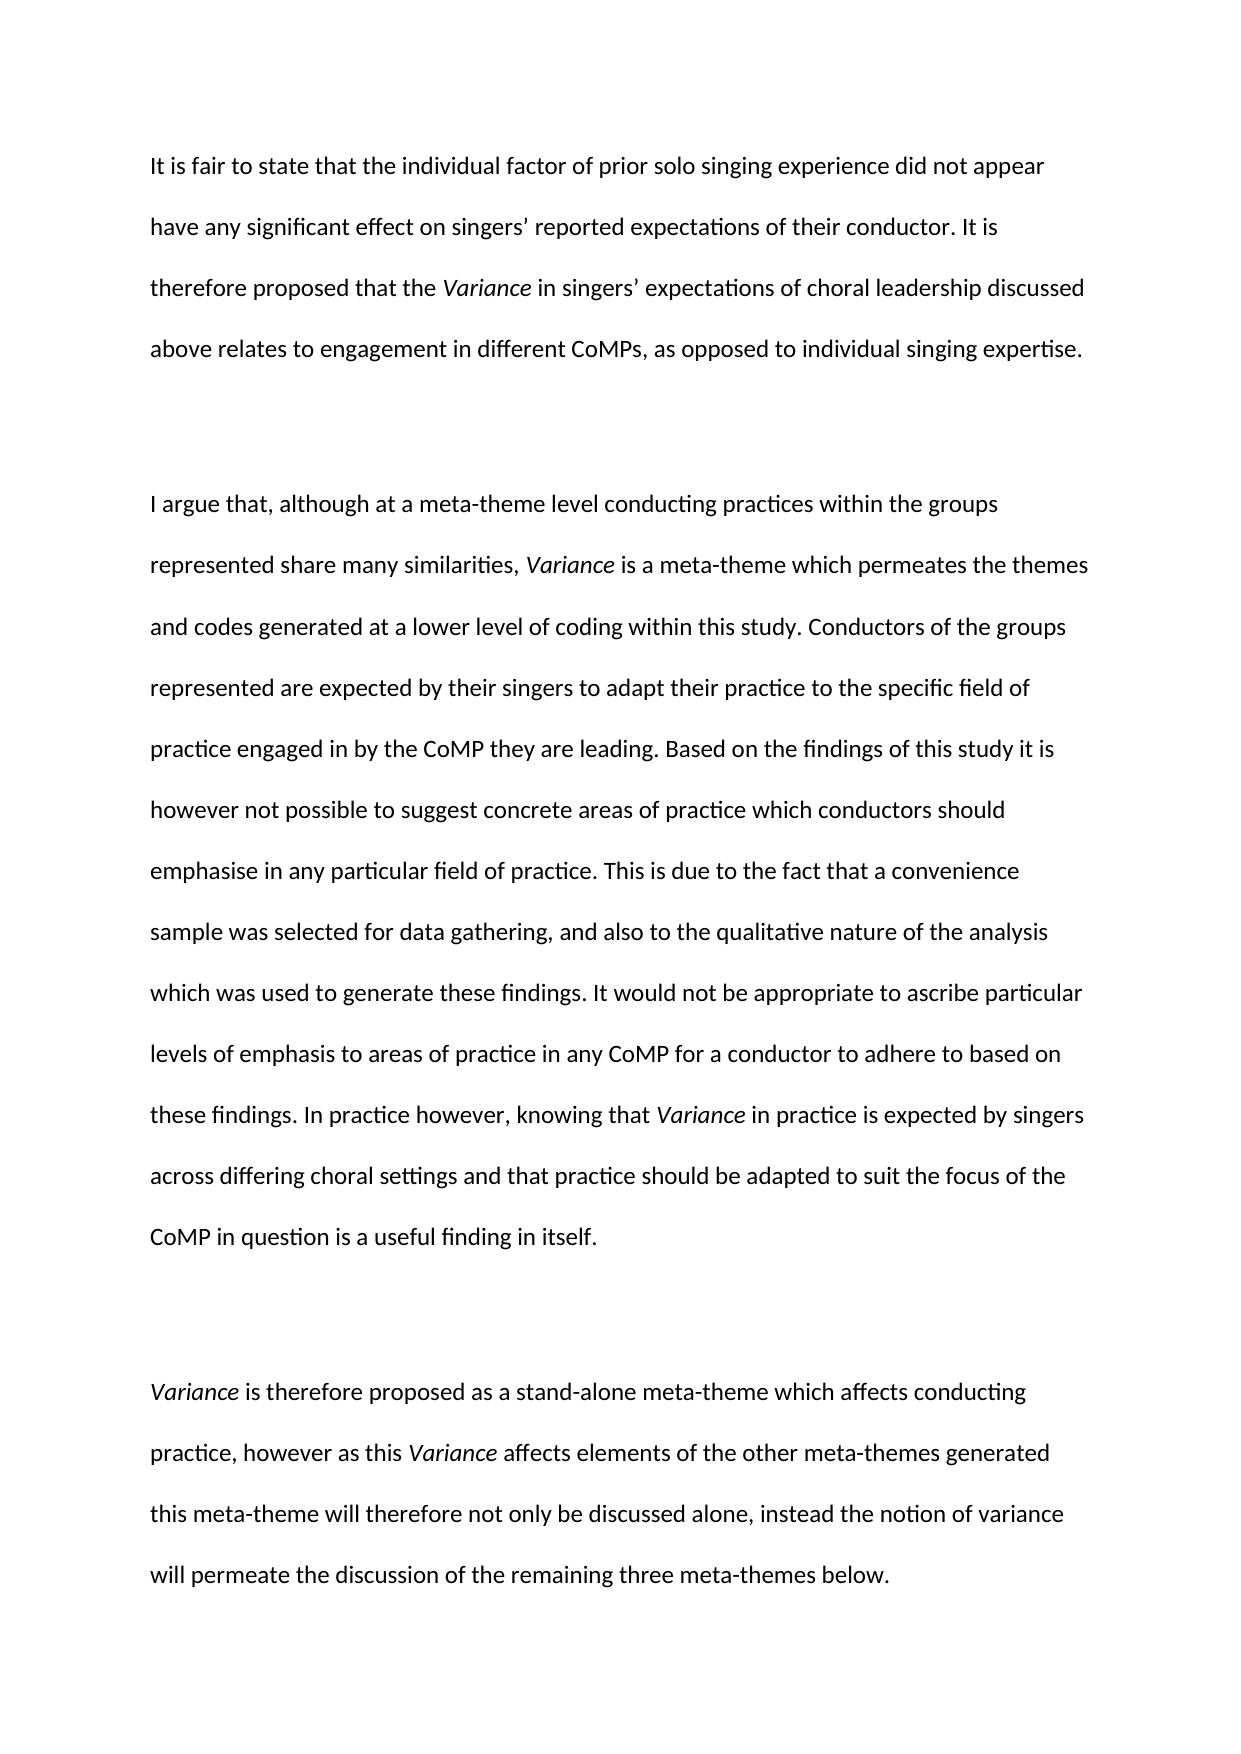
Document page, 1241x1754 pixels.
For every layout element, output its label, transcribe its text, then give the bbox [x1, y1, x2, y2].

text I argue that, although at a meta-theme level conducting practices within the groups represented share many similarities, Variance is a meta-theme which permeates the themes and codes generated at a lower level of coding within this study. Conductors of the groups represented are expected by their singers to adapt their practice to the specific field of practice engaged in by the CoMP they are leading. Based on the findings of this study it is however not possible to suggest concrete areas of practice which conductors should emphasise in any particular field of practice. This is due to the fact that a convenience sample was selected for data gathering, and also to the qualitative nature of the analysis which was used to generate these findings. It would not be appropriate to ascribe particular levels of emphasis to areas of practice in any CoMP for a conductor to adhere to based on these findings. In practice however, knowing that Variance in practice is expected by singers across differing choral settings and that practice should be adapted to suit the focus of the CoMP in question is a useful finding in itself. [150, 488, 1090, 1252]
text It is fair to state that the individual factor of prior solo singing experience did not appear have any significant effect on singers’ reported expectations of their conductor. It is therefore proposed that the Variance in singers’ expectations of choral leadership discussed above relates to engagement in different CoMPs, as opposed to individual singing expertise. [150, 150, 1090, 364]
text Variance is therefore proposed as a stand-alone meta-theme which affects conducting practice, however as this Variance affects elements of the other meta-themes generated this meta-theme will therefore not only be discussed alone, instead the notion of variance will permeate the discussion of the remaining three meta-themes below. [150, 1376, 1090, 1590]
